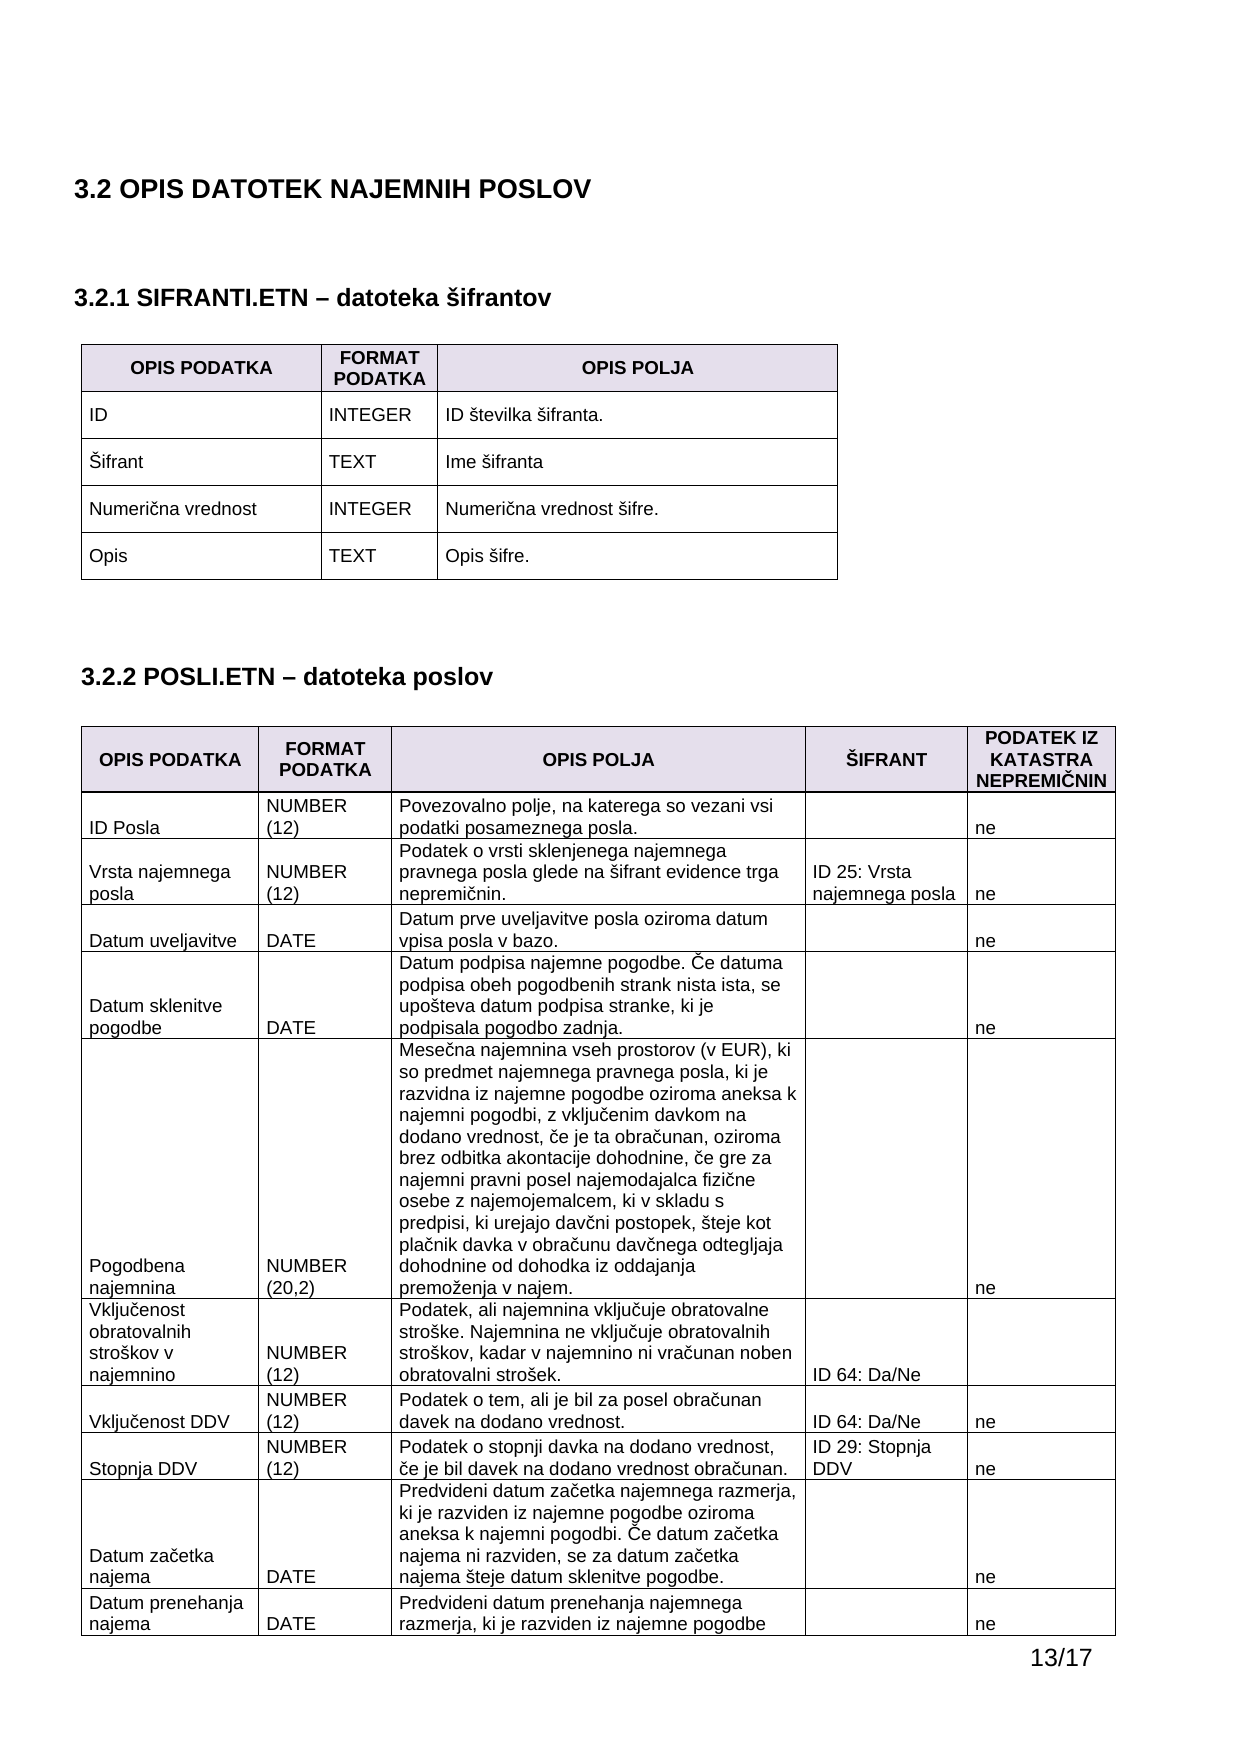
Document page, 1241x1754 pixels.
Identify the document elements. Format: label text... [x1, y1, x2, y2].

table_cell ne [968, 839, 1115, 904]
table_cell DATE [259, 905, 391, 951]
table_cell Vključenost obratovalnih stroškov v najemnino [82, 1299, 258, 1385]
table_header PODATEK IZ KATASTRA NEPREMIČNIN [968, 727, 1115, 791]
table_cell NUMBER (12) [259, 1299, 391, 1385]
table_cell Numerična vrednost šifre. [438, 486, 837, 532]
table_cell NUMBER (12) [259, 1433, 391, 1479]
table_cell ID številka šifranta. [438, 392, 837, 438]
table_cell ne [968, 952, 1115, 1038]
table_cell [968, 1299, 1115, 1385]
table_cell ID Posla [82, 793, 258, 838]
table_cell ne [968, 793, 1115, 838]
table_header FORMAT PODATKA [259, 727, 391, 791]
table_cell Ime šifranta [438, 439, 837, 485]
table_cell Podatek o tem, ali je bil za posel obračunan davek na dodano vrednost. [392, 1386, 805, 1432]
table_cell Opis [82, 533, 321, 578]
table_header OPIS POLJA [392, 727, 805, 791]
table_cell TEXT [322, 439, 437, 485]
table_cell ne [968, 1433, 1115, 1479]
table_cell [806, 1039, 967, 1298]
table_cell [82, 1589, 258, 1635]
table_cell Vključenost DDV [82, 1386, 258, 1432]
table_cell [806, 1480, 967, 1588]
table_header ŠIFRANT [806, 727, 967, 791]
table_cell Datum prve uveljavitve posla oziroma datum vpisa posla v bazo. [392, 905, 805, 951]
table_cell [806, 793, 967, 838]
table_cell NUMBER (12) [259, 793, 391, 838]
table_cell ne [968, 1386, 1115, 1432]
table_cell TEXT [322, 533, 437, 578]
table_cell Opis šifre. [438, 533, 837, 578]
table_cell Podatek, ali najemnina vključuje obratovalne stroške. Najemnina ne vključuje obratovalnih stroškov, kadar v najemnino ni vračunan noben obratovalni strošek. [392, 1299, 805, 1385]
table_cell [806, 1589, 967, 1635]
subtitle 3.2.2 POSLI.ETN – datoteka poslov [74, 662, 1092, 691]
table_cell Vrsta najemnega posla [82, 839, 258, 904]
table_cell Podatek o vrsti sklenjenega najemnega pravnega posla glede na šifrant evidence trga nepremičnin. [392, 839, 805, 904]
subtitle 3.2 OPIS DATOTEK NAJEMNIH POSLOV [74, 173, 1092, 204]
table_cell Povezovalno polje, na katerega so vezani vsi podatki posameznega posla. [392, 793, 805, 838]
table_cell ID 29: Stopnja DDV [806, 1433, 967, 1479]
table_cell Stopnja DDV [82, 1433, 258, 1479]
table_cell ID 64: Da/Ne [806, 1386, 967, 1432]
table_cell ID [82, 392, 321, 438]
table_cell Datum podpisa najemne pogodbe. Če datuma podpisa obeh pogodbenih strank nista ista, se upošteva datum podpisa stranke, ki je podpisala pogodbo zadnja. [392, 952, 805, 1038]
table_cell Datum začetka najema [82, 1480, 258, 1588]
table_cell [392, 1589, 805, 1635]
table_cell [806, 952, 967, 1038]
table_cell Pogodbena najemnina [82, 1039, 258, 1298]
table_cell INTEGER [322, 392, 437, 438]
table_cell ne [968, 905, 1115, 951]
table_cell NUMBER (12) [259, 839, 391, 904]
table_cell ne [968, 1589, 1115, 1635]
table_cell DATE [259, 1589, 391, 1635]
table_header OPIS PODATKA [82, 727, 258, 791]
table_cell ne [968, 1039, 1115, 1298]
table_cell Mesečna najemnina vseh prostorov (v EUR), ki so predmet najemnega pravnega posla, ki je razvidna iz najemne pogodbe oziroma aneksa k najemni pogodbi, z vključenim davkom na dodano vrednost, če je ta obračunan, oziroma brez odbitka akontacije dohodnine, če gre za najemni pravni posel najemodajalca fizične osebe z najemojemalcem, ki v skladu s predpisi, ki urejajo davčni postopek, šteje kot plačnik davka v obračunu davčnega odtegljaja dohodnine od dohodka iz oddajanja premoženja v najem. [392, 1039, 805, 1298]
table_cell NUMBER (12) [259, 1386, 391, 1432]
table_cell DATE [259, 1480, 391, 1588]
table_cell Šifrant [82, 439, 321, 485]
table_cell ne [968, 1480, 1115, 1588]
table_cell [806, 905, 967, 951]
table_header FORMAT PODATKA [322, 345, 437, 391]
table_cell Datum sklenitve pogodbe [82, 952, 258, 1038]
table_header OPIS PODATKA [82, 345, 321, 391]
table_header OPIS POLJA [438, 345, 837, 391]
table_cell Numerična vrednost [82, 486, 321, 532]
table_cell ID 25: Vrsta najemnega posla [806, 839, 967, 904]
table_cell DATE [259, 952, 391, 1038]
subtitle 3.2.1 SIFRANTI.ETN – datoteka šifrantov [74, 283, 1092, 311]
table_cell ID 64: Da/Ne [806, 1299, 967, 1385]
table_cell Predvideni datum začetka najemnega razmerja, ki je razviden iz najemne pogodbe oziroma aneksa k najemni pogodbi. Če datum začetka najema ni razviden, se za datum začetka najema šteje datum sklenitve pogodbe. [392, 1480, 805, 1588]
table_cell Datum uveljavitve [82, 905, 258, 951]
table_cell Podatek o stopnji davka na dodano vrednost, če je bil davek na dodano vrednost obračunan. [392, 1433, 805, 1479]
table_cell INTEGER [322, 486, 437, 532]
table_cell NUMBER (20,2) [259, 1039, 391, 1298]
